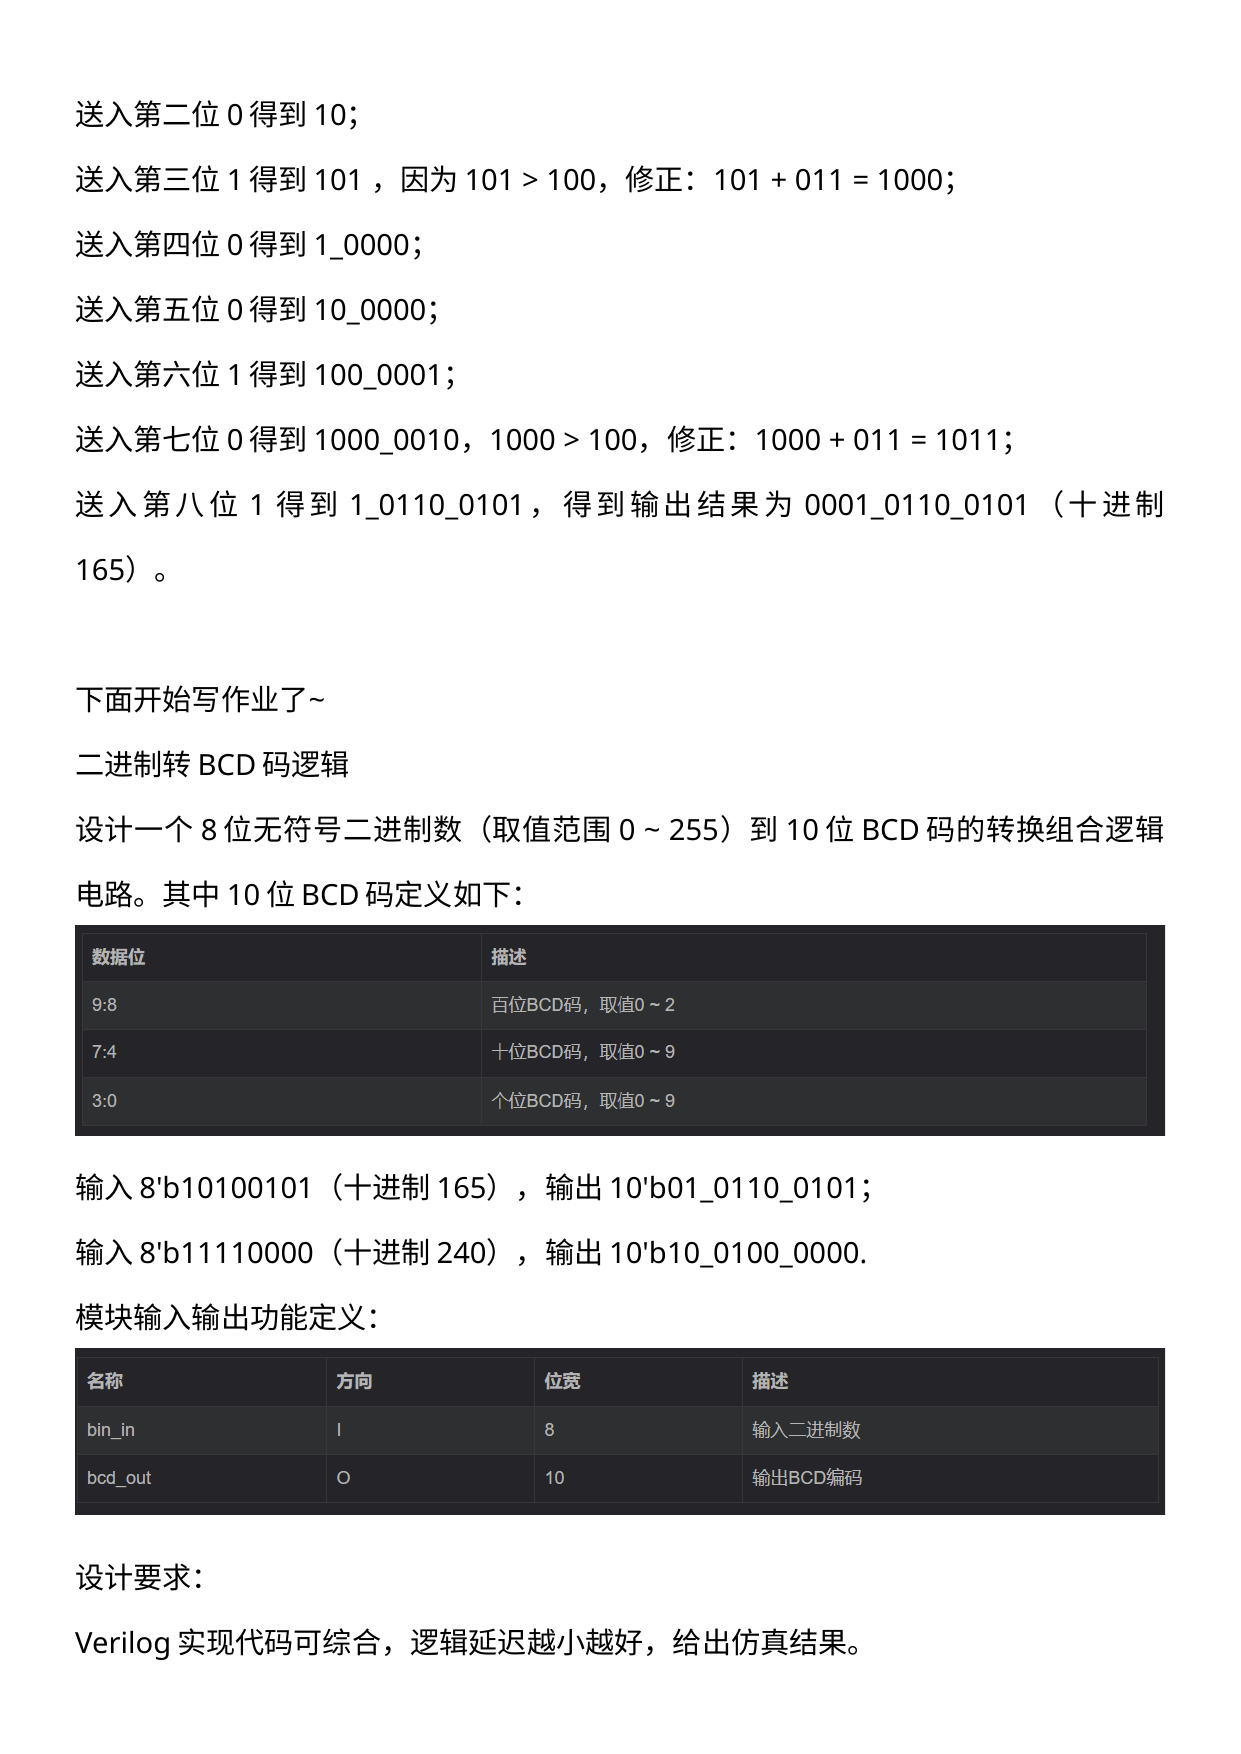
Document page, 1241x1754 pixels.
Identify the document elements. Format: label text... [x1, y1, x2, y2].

text 设计一个8位无符号二进制数（取值范围0 ~ 255）到10位BCD码的转换组合逻辑电路。其中10位BCD码定义如下： [75, 796, 1165, 925]
text 输入8'b11110000（十进制240），输出10'b10_0100_0000. [75, 1218, 1165, 1283]
text 送入第四位0得到1_0000； [75, 211, 1165, 276]
picture [75, 925, 1166, 1136]
text 送入第五位0得到10_0000； [75, 276, 1165, 341]
text 二进制转BCD码逻辑 [75, 731, 1165, 796]
text 送入第二位0得到10； [75, 81, 1165, 146]
text 模块输入输出功能定义： [75, 1283, 1165, 1348]
text 输入8'b10100101（十进制165），输出10'b01_0110_0101； [75, 1153, 1165, 1218]
picture [75, 1348, 1166, 1515]
text 送入第七位0得到1000_0010，1000 > 100，修正：1000 + 011 = 1011； [75, 406, 1165, 471]
text 送入第八位1得到1_0110_0101，得到输出结果为0001_0110_0101（十进制165）。 [75, 471, 1165, 601]
text 设计要求： [75, 1543, 1165, 1608]
text 送入第六位1得到100_0001； [75, 341, 1165, 406]
text 送入第三位1得到101 ，因为101 > 100，修正：101 + 011 = 1000； [75, 146, 1165, 211]
text 下面开始写作业了~ [75, 666, 1165, 731]
text Verilog实现代码可综合，逻辑延迟越小越好，给出仿真结果。 [75, 1608, 1165, 1673]
